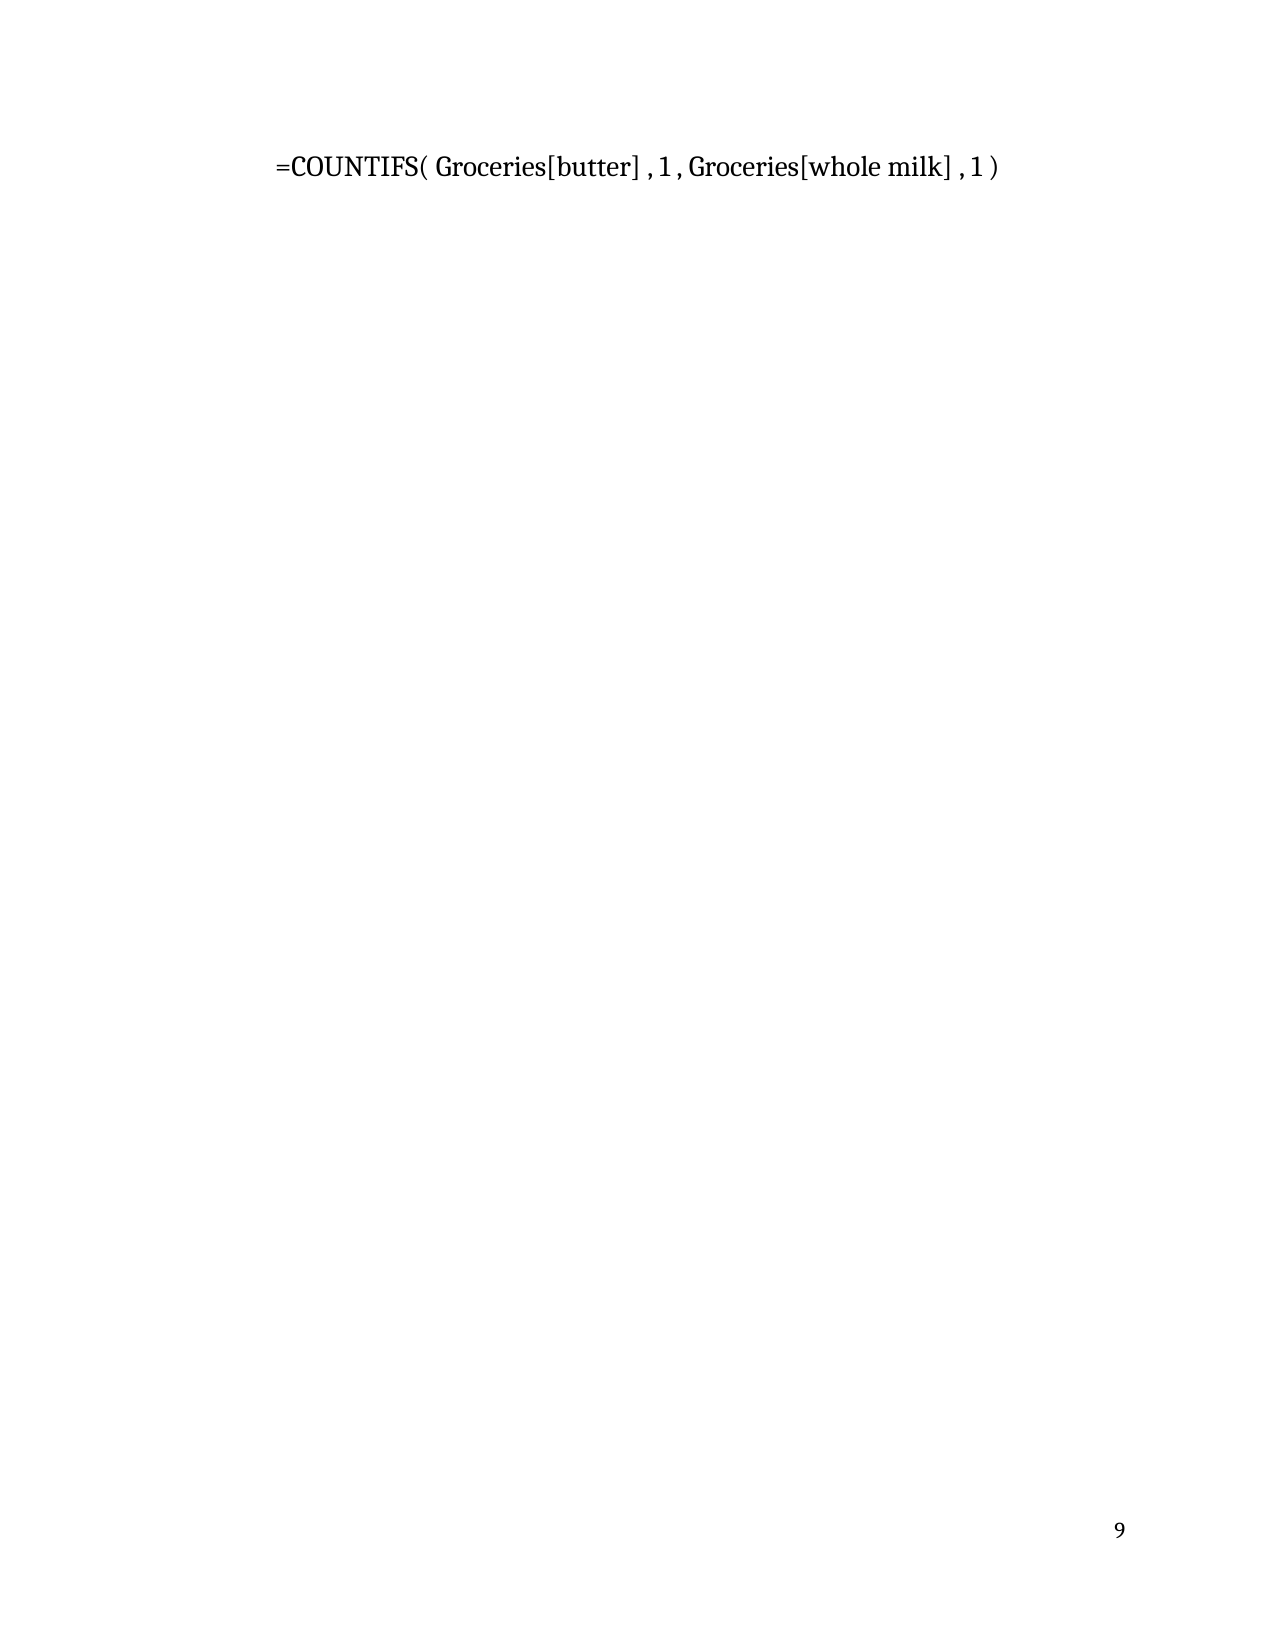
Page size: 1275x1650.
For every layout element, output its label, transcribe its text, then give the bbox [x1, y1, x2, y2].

text =COUNTIFS( Groceries[butter] , 1 , Groceries[whole milk] , 1 ) [150, 150, 1125, 183]
